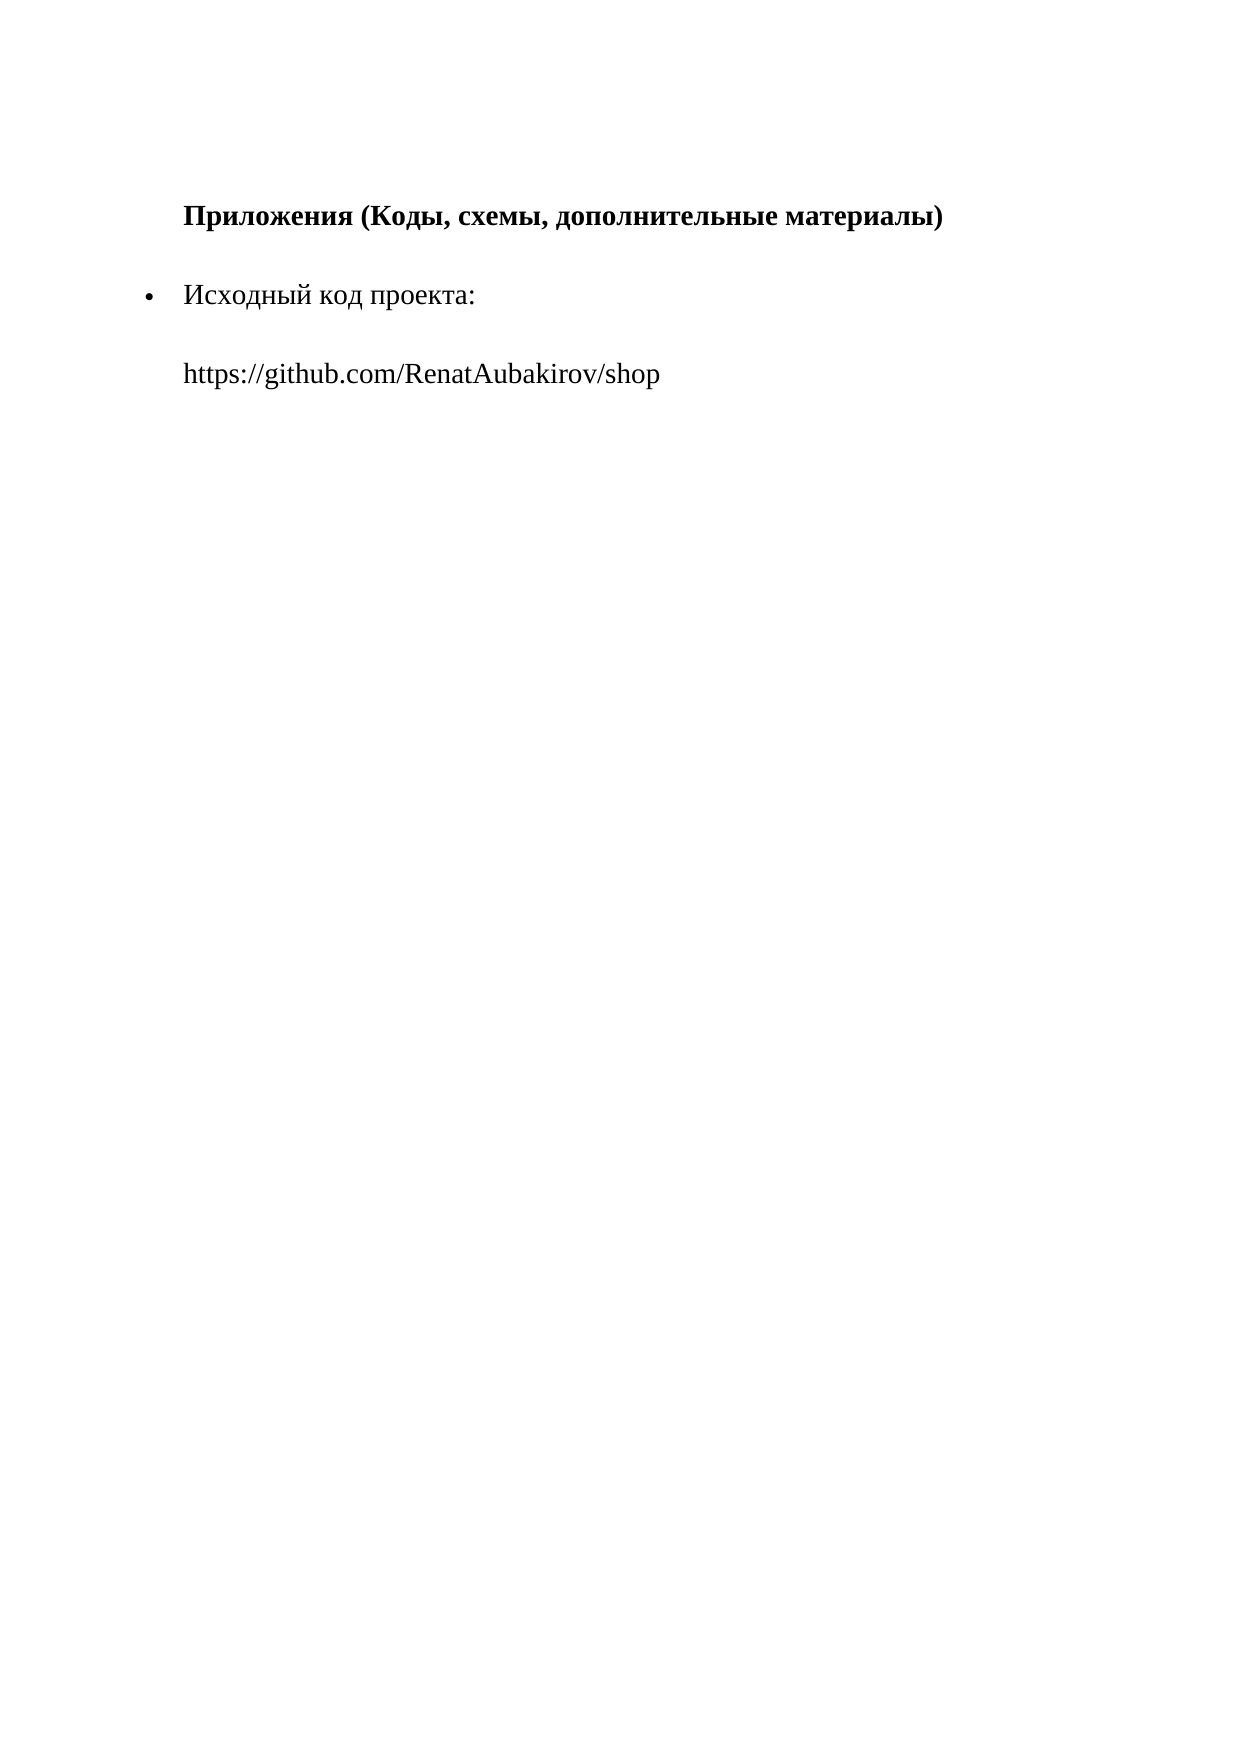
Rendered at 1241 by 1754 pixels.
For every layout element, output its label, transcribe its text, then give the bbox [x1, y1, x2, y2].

text https://github.com/RenatAubakirov/shop [183, 357, 1146, 390]
text Приложения (Коды, схемы, дополнительные материалы) [183, 198, 1146, 231]
list Исходный код проекта: [146, 277, 1146, 311]
